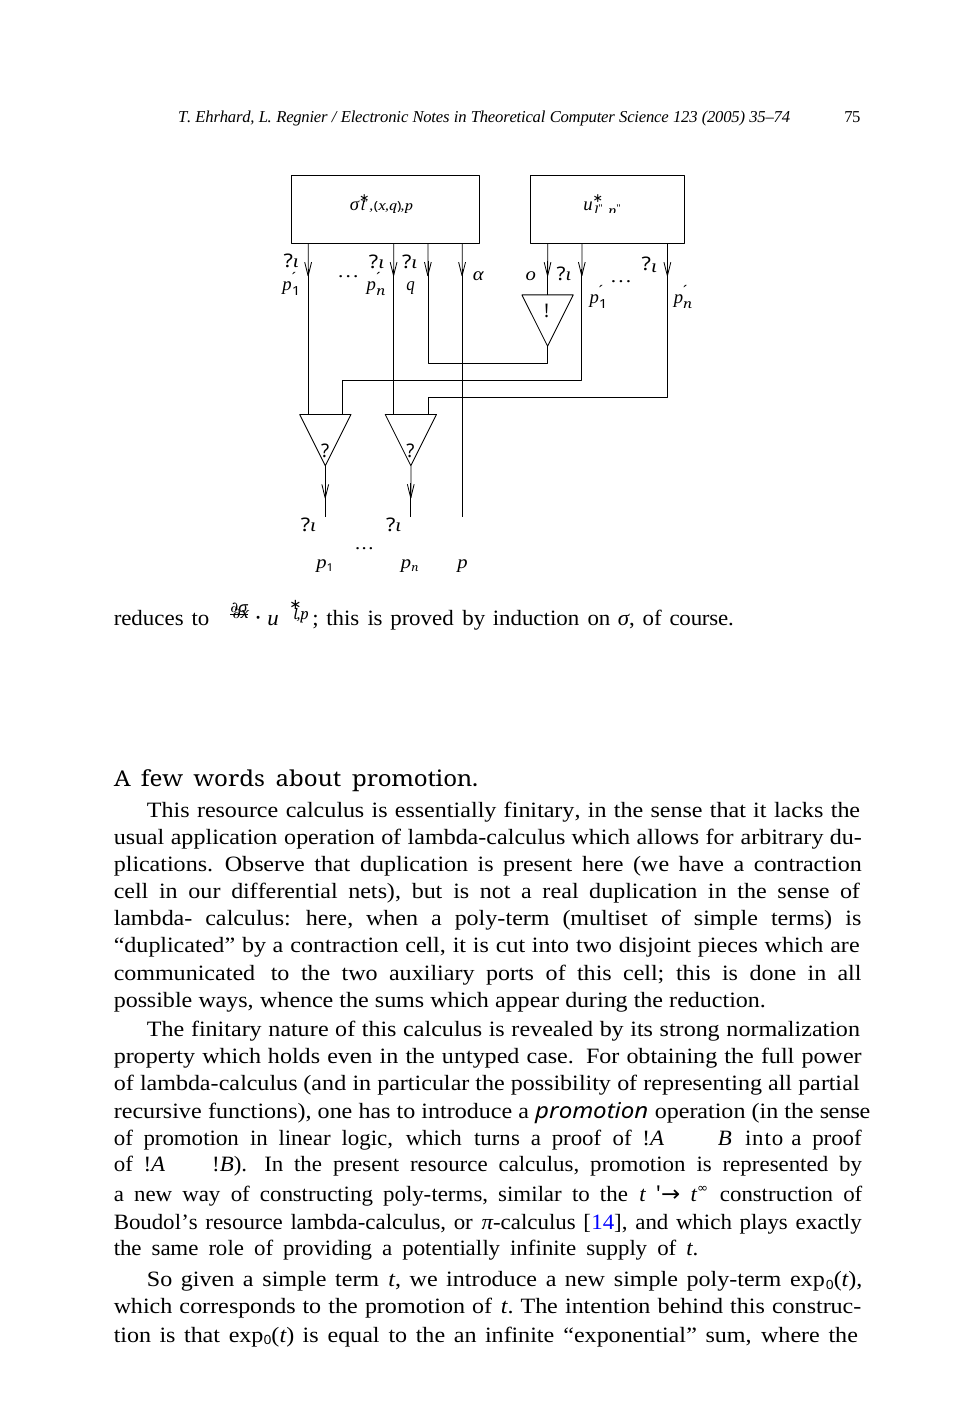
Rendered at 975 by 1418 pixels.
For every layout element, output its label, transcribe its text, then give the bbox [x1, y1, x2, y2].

text of promotion in linear logic, which turns a proof of !A B into a proof of !A !B). In the present resource calculus, promotion is represented by a new way of constructing poly-terms, similar to the t '→ t∞ construction of Boudol’s resource lambda-calculus, or π-calculus [14], and which plays exactly the same role of providing a potentially infinite supply of t. [113, 1124, 862, 1260]
text So given a simple term t, we introduce a new simple poly-term exp0(t), which corresponds to the promotion of t. The intention behind this construc- tion is that exp0(t) is equal to the an infinite “exponential” sum, where the [113, 1263, 862, 1348]
text ... ?ι [611, 260, 883, 287]
text ? ? [321, 437, 883, 463]
text 1 n [598, 296, 883, 311]
text 1 n [292, 283, 418, 298]
text This resource calculus is essentially finitary, in the sense that it lacks the usual application operation of lambda-calculus which allows for arbitrary du- plications. Observe that duplication is present here (we have a contraction cell in our differential nets), but is not a real duplication in the sense of lambda- calculus: here, when a poly-term (multiset of simple terms) is “duplicated” by a contraction cell, it is cut into two disjoint pieces which are communicated to the two auxiliary ports of this cell; this is done in all possible ways, whence the sums which appear during the reduction. [113, 797, 862, 1012]
text p1 pn p [316, 553, 883, 573]
text The finitary nature of this calculus is revealed by its strong normalization property which holds even in the untyped case. For obtaining the full power of lambda-calculus (and in particular the possibility of representing all partial [113, 1016, 862, 1095]
text reduces to ∂σ · u ∗ ; this is proved by induction on σ, of course. [113, 583, 883, 632]
text ?ι ... ?ι ?ι [283, 248, 418, 274]
text recursive functions), one has to introduce a promotion operation (in the sense [113, 1097, 883, 1124]
text ! [423, 298, 550, 323]
text A few words about promotion. [113, 763, 883, 793]
text ?ι ?ι [301, 516, 883, 536]
text ... [355, 536, 883, 553]
text α o ?ι [473, 260, 572, 286]
